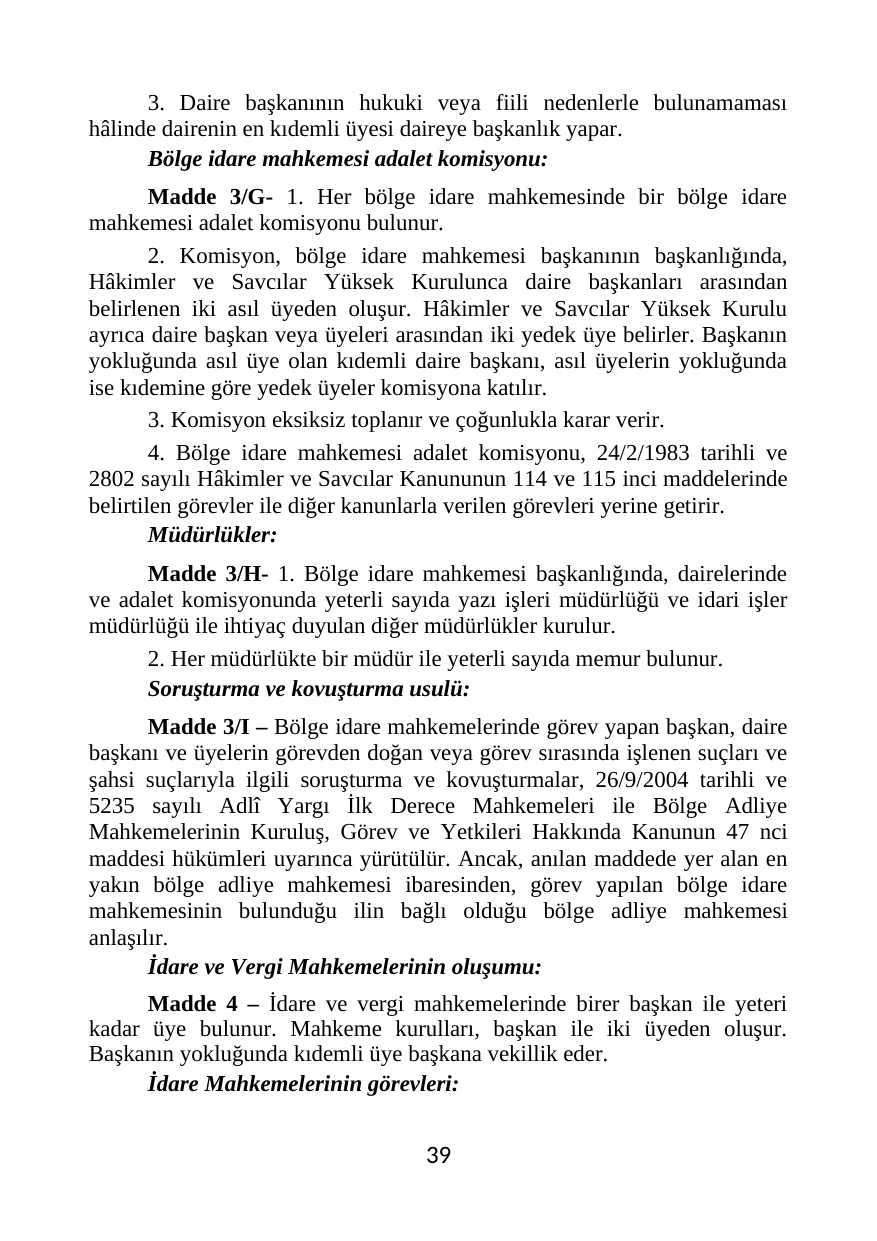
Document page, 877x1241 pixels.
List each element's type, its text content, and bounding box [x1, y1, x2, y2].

text 2. Komisyon, bölge idare mahkemesi başkanının başkanlığında, Hâkimler ve Savcılar Yüksek Kurulunca daire başkanları arasından belirlenen iki asıl üyeden oluşur. Hâkimler ve Savcılar Yüksek Kurulu ayrıca daire başkan veya üyeleri arasından iki yedek üye belirler. Başkanın yokluğunda asıl üye olan kıdemli daire başkanı, asıl üyelerin yokluğunda ise kıdemine göre yedek üyeler komisyona katılır. [89, 242, 788, 400]
text 3. Komisyon eksiksiz toplanır ve çoğunlukla karar verir. [89, 406, 788, 433]
subtitle Müdürlükler: [89, 524, 788, 547]
text 2. Her müdürlükte bir müdür ile yeterli sayıda memur bulunur. [89, 645, 788, 671]
subtitle Bölge idare mahkemesi adalet komisyonu: [89, 148, 788, 171]
text Madde 4 – İdare ve vergi mahkemelerinde birer başkan ile yeteri kadar üye bulunur. Mahkeme kurulları, başkan ile iki üyeden oluşur. Başkanın yokluğunda kıdemli üye başkana vekillik eder. [89, 992, 788, 1067]
text 3. Daire başkanının hukuki veya fiili nedenlerle bulunamaması hâlinde dairenin en kıdemli üyesi daireye başkanlık yapar. [89, 89, 788, 141]
text Madde 3/G- 1. Her bölge idare mahkemesinde bir bölge idare mahkemesi adalet komisyonu bulunur. [89, 183, 788, 236]
subtitle İdare Mahkemelerinin görevleri: [89, 1073, 788, 1096]
subtitle İdare ve Vergi Mahkemelerinin oluşumu: [89, 956, 788, 979]
text 4. Bölge idare mahkemesi adalet komisyonu, 24/2/1983 tarihli ve 2802 sayılı Hâkimler ve Savcılar Kanununun 114 ve 115 inci maddelerinde belirtilen görevler ile diğer kanunlarla verilen görevleri yerine getirir. [89, 439, 788, 518]
text Madde 3/H- 1. Bölge idare mahkemesi başkanlığında, dairelerinde ve adalet komisyonunda yeterli sayıda yazı işleri müdürlüğü ve idari işler müdürlüğü ile ihtiyaç duyulan diğer müdürlükler kurulur. [89, 560, 788, 639]
text Madde 3/I – Bölge idare mahkemelerinde görev yapan başkan, daire başkanı ve üyelerin görevden doğan veya görev sırasında işlenen suçları ve şahsi suçlarıyla ilgili soruşturma ve kovuşturmalar, 26/9/2004 tarihli ve 5235 sayılı Adlî Yargı İlk Derece Mahkemeleri ile Bölge Adliye Mahkemelerinin Kuruluş, Görev ve Yetkileri Hakkında Kanunun 47 nci maddesi hükümleri uyarınca yürütülür. Ancak, anılan maddede yer alan en yakın bölge adliye mahkemesi ibaresinden, görev yapılan bölge idare mahkemesinin bulunduğu ilin bağlı olduğu bölge adliye mahkemesi anlaşılır. [89, 713, 788, 950]
subtitle Soruşturma ve kovuşturma usulü: [89, 678, 788, 701]
